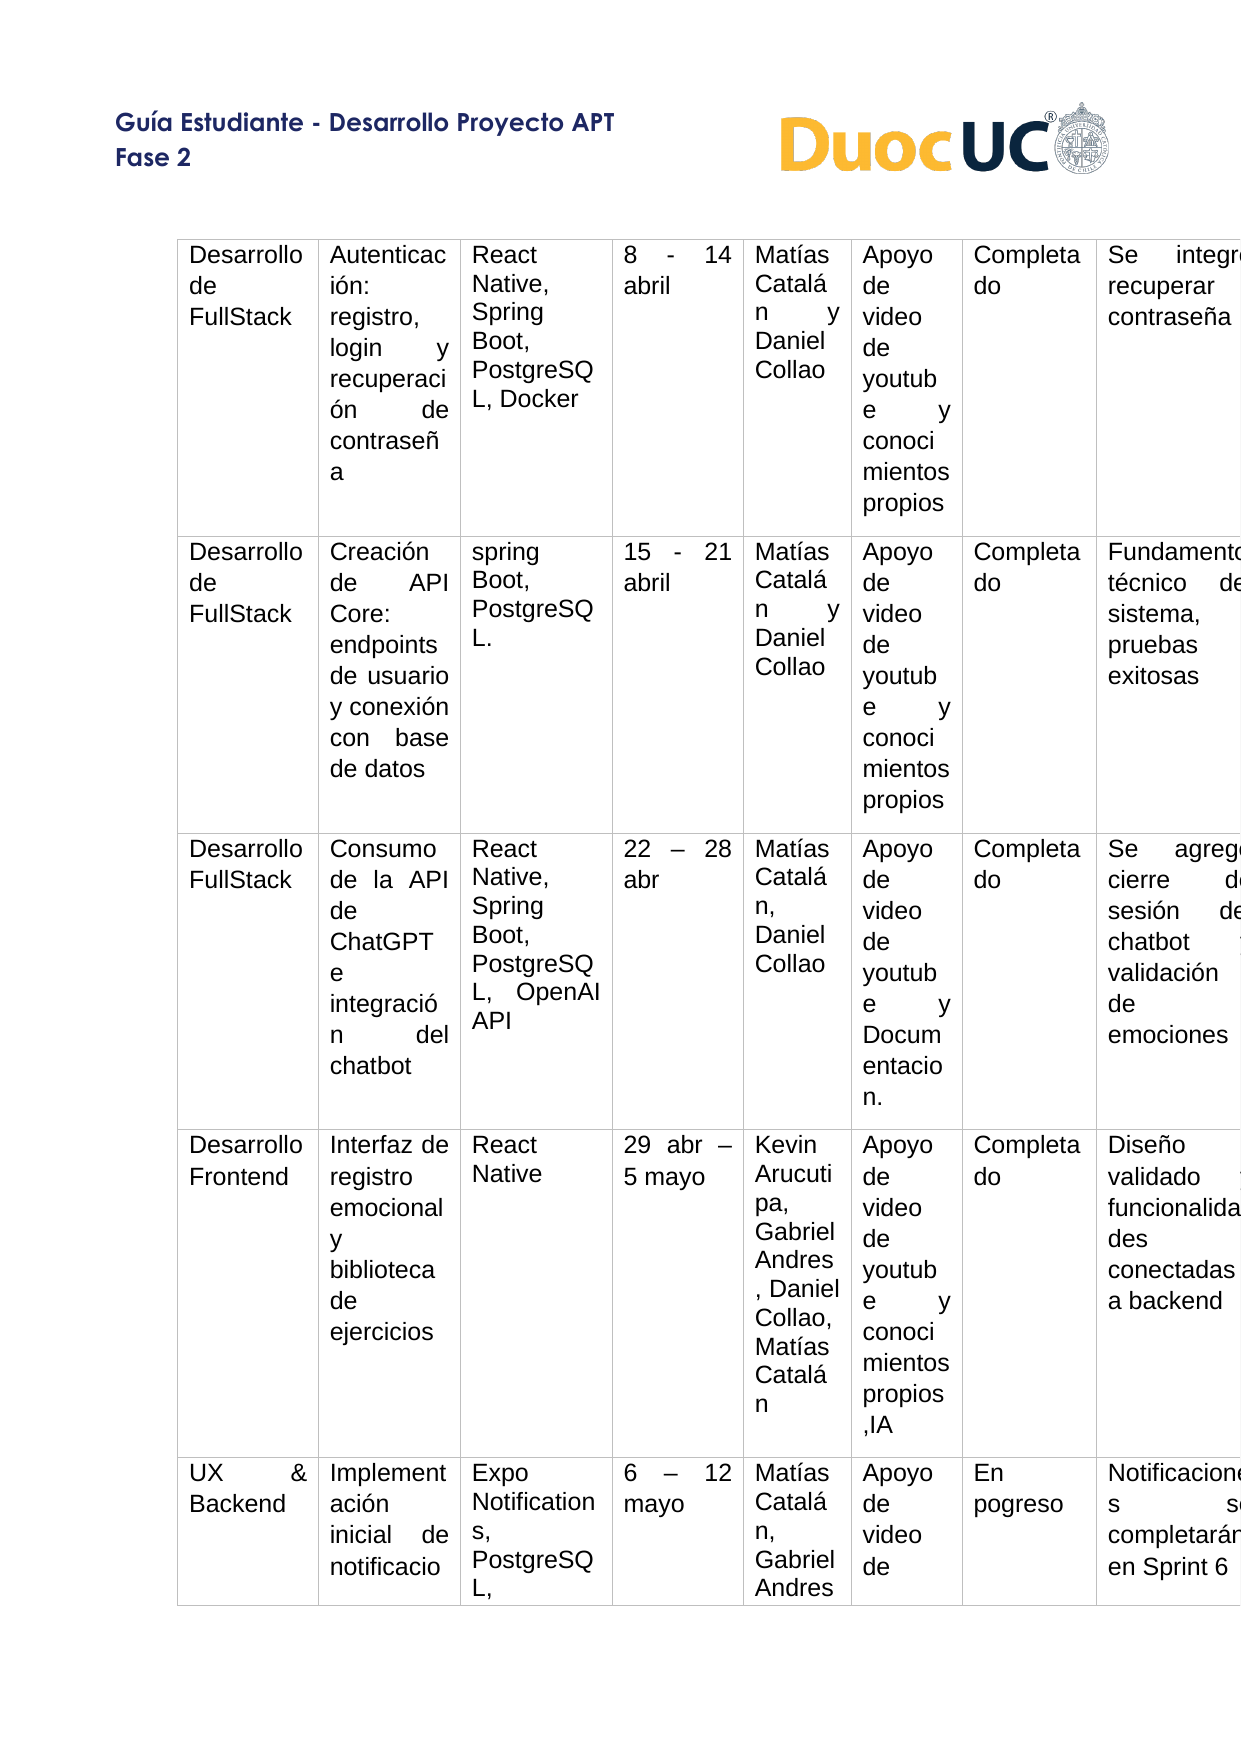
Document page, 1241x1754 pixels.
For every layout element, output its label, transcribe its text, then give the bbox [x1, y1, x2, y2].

table_cell Matías Catalán, Daniel Collao [744, 834, 851, 1129]
table_cell 22 – 28 abr [613, 834, 743, 1129]
table_cell Apoyo de video de youtube y conocimientos propios,IA [852, 1130, 962, 1457]
table_cell Se integró recuperar contraseña [1097, 240, 1240, 536]
table_cell Matías Catalán, Gabriel Andres,Kevin Arucutipa [744, 1458, 851, 1605]
table_cell Matías Catalán y Daniel Collao [744, 537, 851, 832]
table_cell React Native, Spring Boot, PostgreSQL, Docker [461, 240, 612, 536]
table_cell Desarrollo de FullStack [178, 240, 318, 536]
table_cell Matías Catalán y Daniel Collao [744, 240, 851, 536]
table_cell 6 – 12 mayo [613, 1458, 743, 1605]
table_cell React Native, Spring Boot, PostgreSQL, OpenAI API [461, 834, 612, 1129]
table_cell Notificaciones se completarán en Sprint 6 [1097, 1458, 1240, 1605]
table_cell Diseño validado y funcionalidades conectadas a backend [1097, 1130, 1240, 1457]
table_cell React Native [461, 1130, 612, 1457]
table_cell Completado [963, 834, 1096, 1129]
table_cell 8 - 14 abril [613, 240, 743, 536]
table_cell Apoyo de video de youtube y conocimientos propios [852, 240, 962, 536]
table_cell Desarrollo de FullStack [178, 537, 318, 832]
table_cell Completado [963, 1130, 1096, 1457]
table_cell Apoyo de video de youtube y conocimientos propios [852, 537, 962, 832]
table_cell 29 abr – 5 mayo [613, 1130, 743, 1457]
table_cell 15 - 21 abril [613, 537, 743, 832]
table_cell Se agregó cierre de sesión del chatbot y validación de emociones [1097, 834, 1240, 1129]
table_cell Interfaz de registro emocional y biblioteca de ejercicios [319, 1130, 460, 1457]
table_cell spring Boot, PostgreSQL. [461, 537, 612, 832]
table_cell Completado [963, 240, 1096, 536]
table_cell Kevin Arucutipa, Gabriel Andres, Daniel Collao, Matías Catalán [744, 1130, 851, 1457]
table_cell Completado [963, 537, 1096, 832]
table_cell Implementación inicial de notificaciones y módulo de reportes [319, 1458, 460, 1605]
table_cell UX & Backend [178, 1458, 318, 1605]
table_cell Desarrollo FullStack [178, 834, 318, 1129]
table_cell Apoyo de video de youtube y Documentacion. [852, 834, 962, 1129]
table_cell Apoyo de video de youtube y conocimientos propios,IA [852, 1458, 962, 1605]
table_cell En pogreso [963, 1458, 1096, 1605]
table_cell Autenticación: registro, login y recuperación de contraseña [319, 240, 460, 536]
table_cell Consumo de la API de ChatGPT e integración del chatbot [319, 834, 460, 1129]
table_cell Expo Notifications, PostgreSQL, ChatGPT [461, 1458, 612, 1605]
table_cell Creación de API Core: endpoints de usuario y conexión con base de datos [319, 537, 460, 832]
table_cell Fundamento técnico del sistema, pruebas exitosas [1097, 537, 1240, 832]
table_cell Desarrollo Frontend [178, 1130, 318, 1457]
picture [781, 102, 1109, 174]
